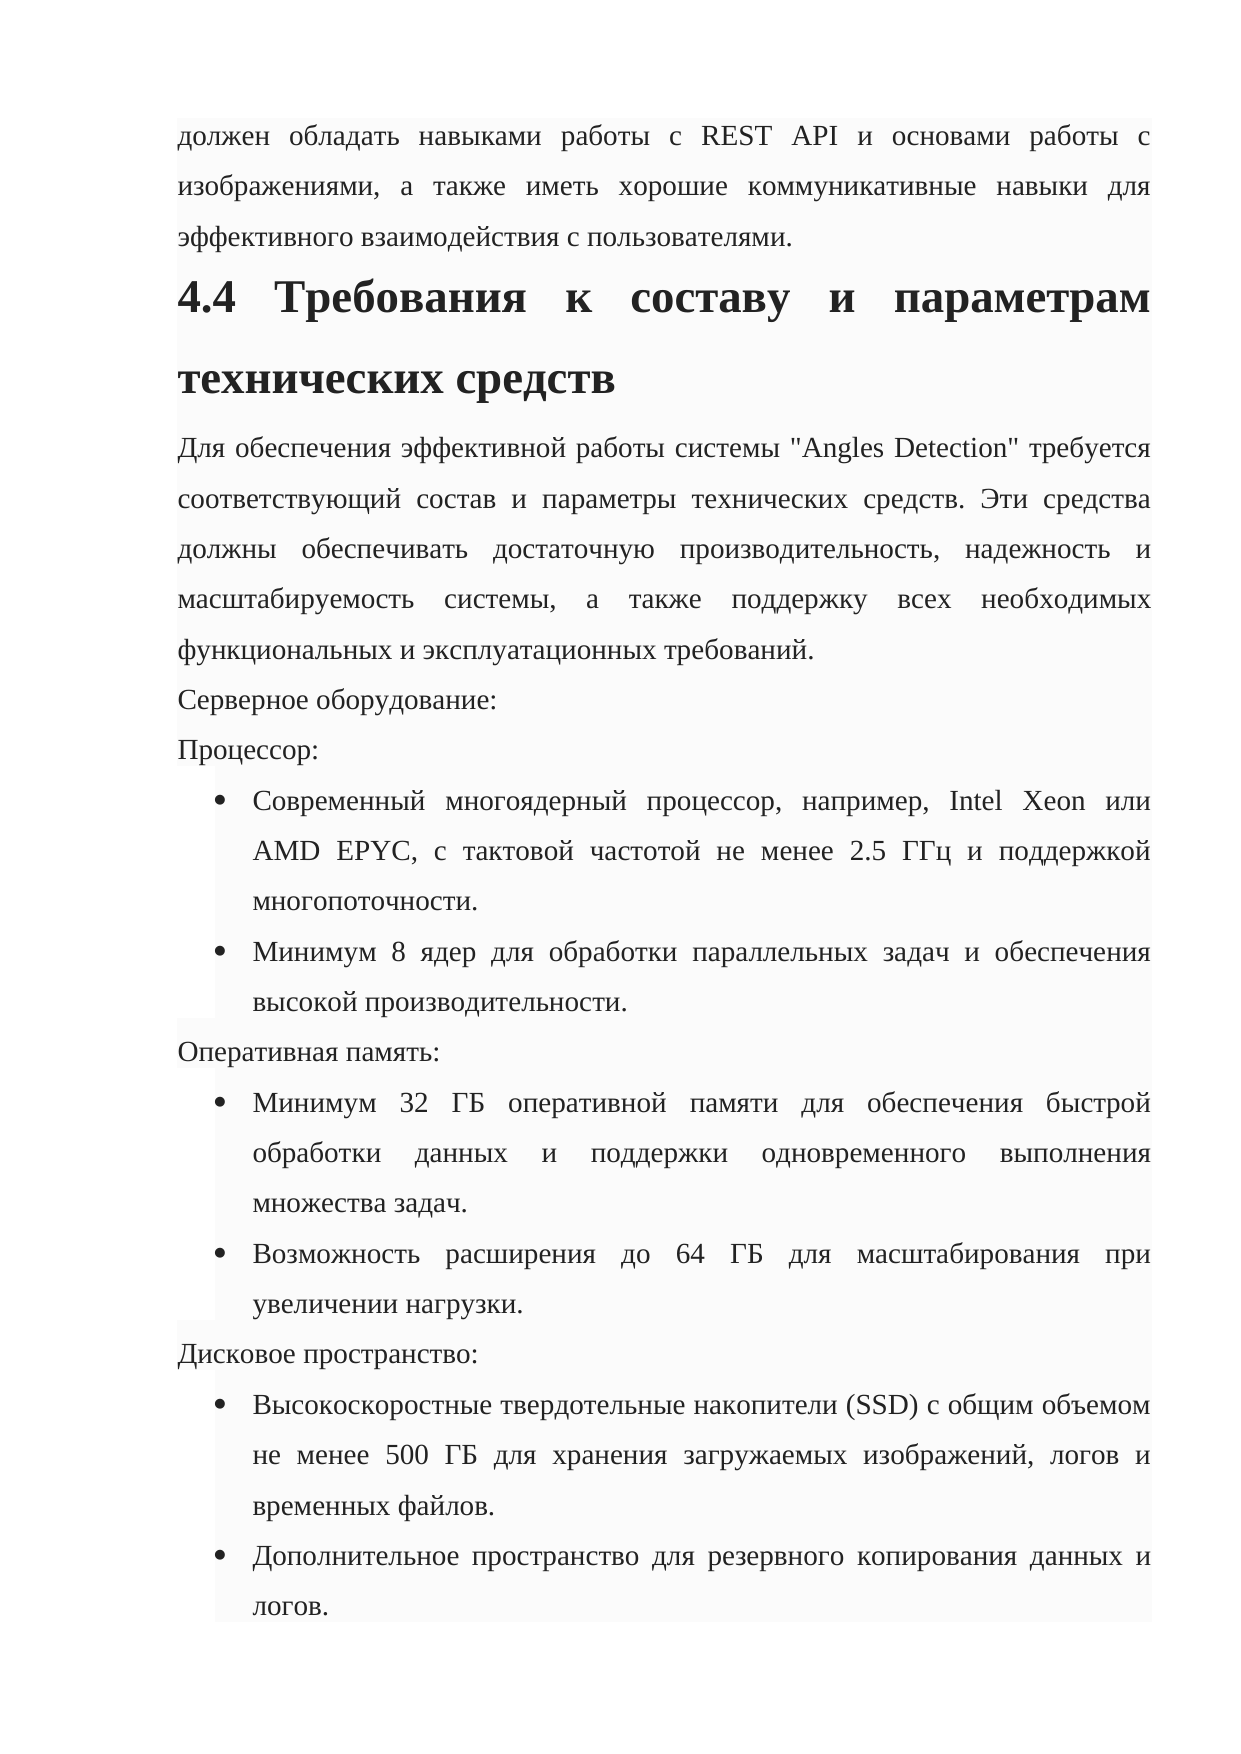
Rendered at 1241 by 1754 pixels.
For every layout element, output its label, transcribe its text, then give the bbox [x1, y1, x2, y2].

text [177, 118, 1152, 252]
list Дополнительное пространство для резервного копирования данных и логов. [215, 1538, 1152, 1622]
list Минимум 8 ядер для обработки параллельных задач и обеспечения высокой производительности. [215, 934, 1152, 1018]
text Для обеспечения эффективной работы системы "Angles Detection" требуется соответствующий состав и параметры технических средств. Эти средства должны обеспечивать достаточную производительность, надежность и масштабируемость системы, а также поддержку всех необходимых функциональных и эксплуатационных требований. [177, 431, 1152, 665]
text Серверное оборудование: [177, 682, 1152, 716]
text Дисковое пространство: [177, 1337, 1152, 1370]
list Возможность расширения до 64 ГБ для масштабирования при увеличении нагрузки. [215, 1236, 1152, 1320]
list Современный многоядерный процессор, например, Intel Xeon или AMD EPYC, с тактовой частотой не менее 2.5 ГГц и поддержкой многопоточности. [215, 783, 1152, 917]
text Оперативная память: [177, 1034, 1152, 1068]
text 4.4 Требования к составу и параметрам технических средств [177, 269, 1152, 404]
list Минимум 32 ГБ оперативной памяти для обеспечения быстрой обработки данных и поддержки одновременного выполнения множества задач. [215, 1085, 1152, 1219]
text Процессор: [177, 732, 1152, 766]
list Высокоскоростные твердотельные накопители (SSD) с общим объемом не менее 500 ГБ для хранения загружаемых изображений, логов и временных файлов. [215, 1387, 1152, 1521]
